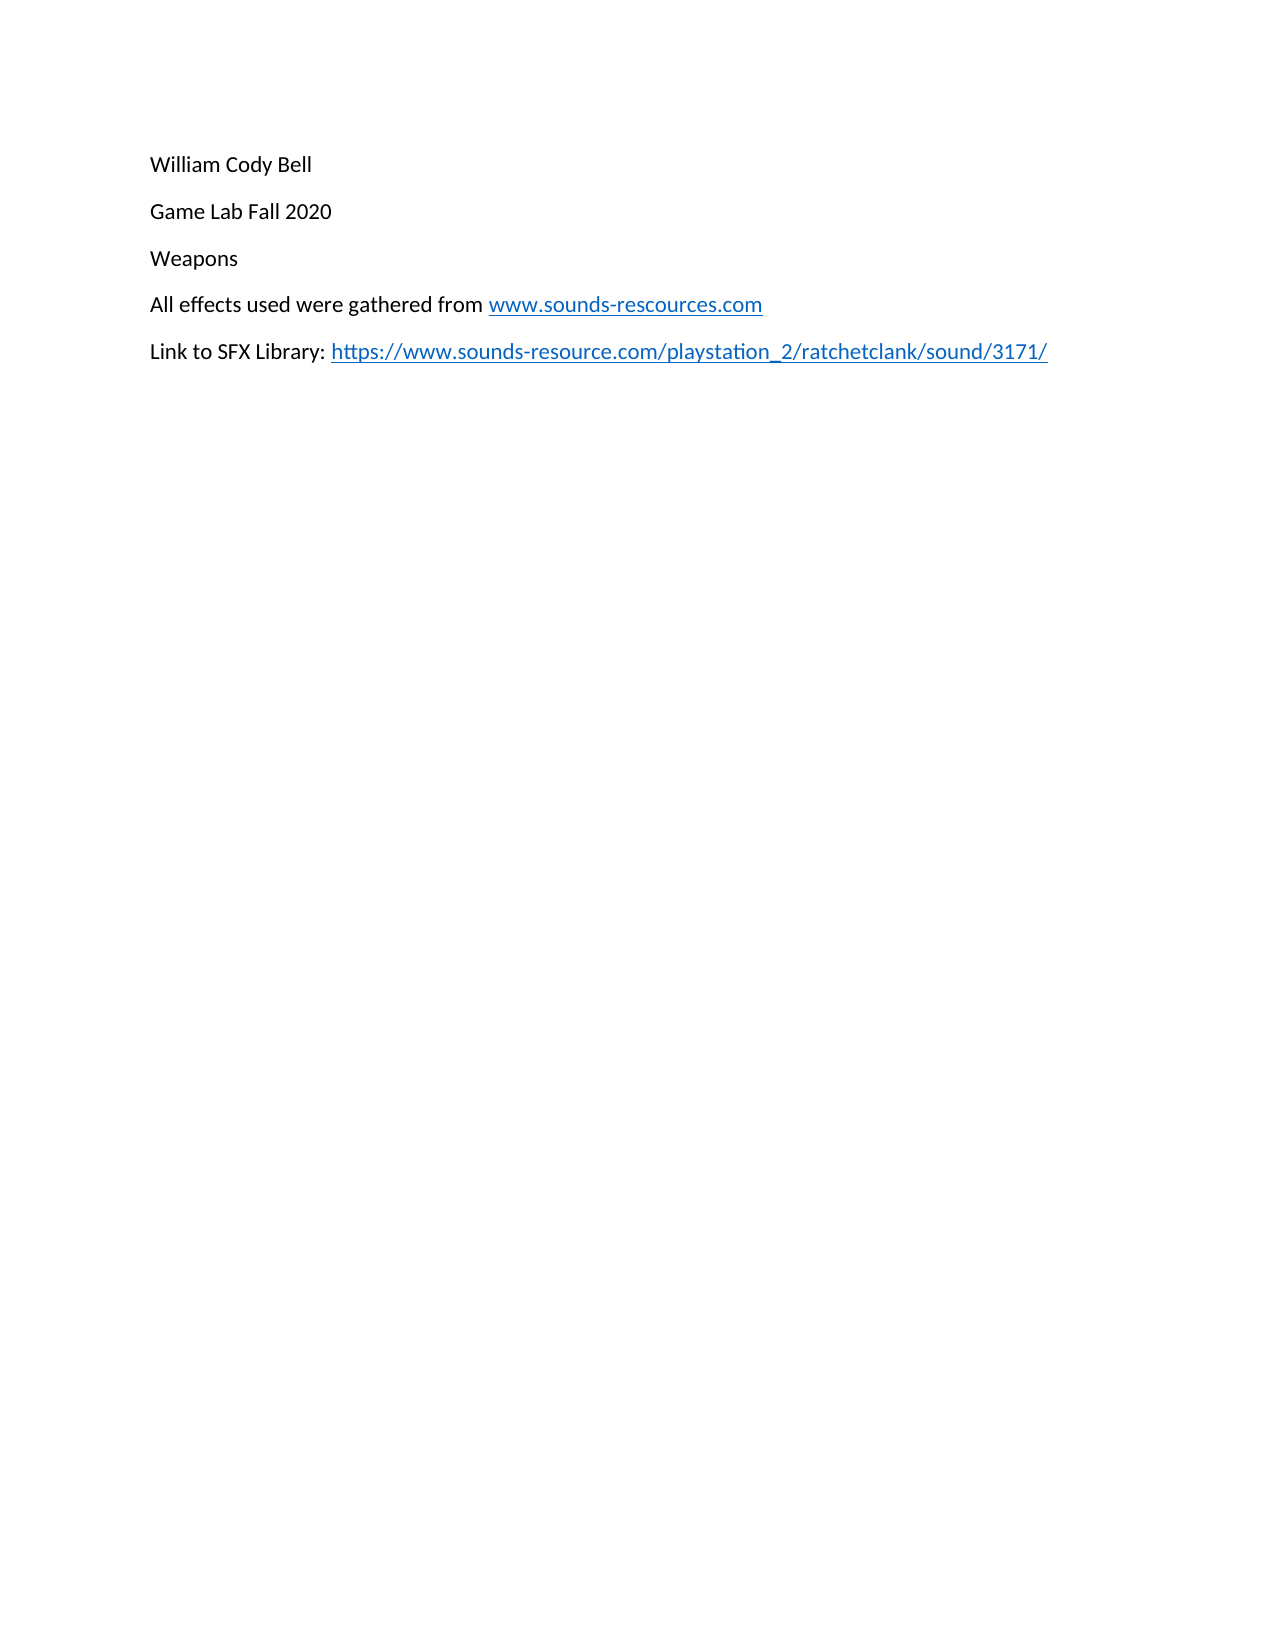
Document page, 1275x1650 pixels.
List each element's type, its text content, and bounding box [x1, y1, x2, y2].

text Game Lab Fall 2020 [150, 197, 1125, 225]
text Link to SFX Library: https://www.sounds-resource.com/playstation_2/ratchetclank/sound/3171/ [150, 337, 1125, 366]
text William Cody Bell [150, 150, 1125, 178]
text All effects used were gathered from www.sounds-rescources.com [150, 291, 1125, 319]
text Weapons [150, 244, 1125, 272]
